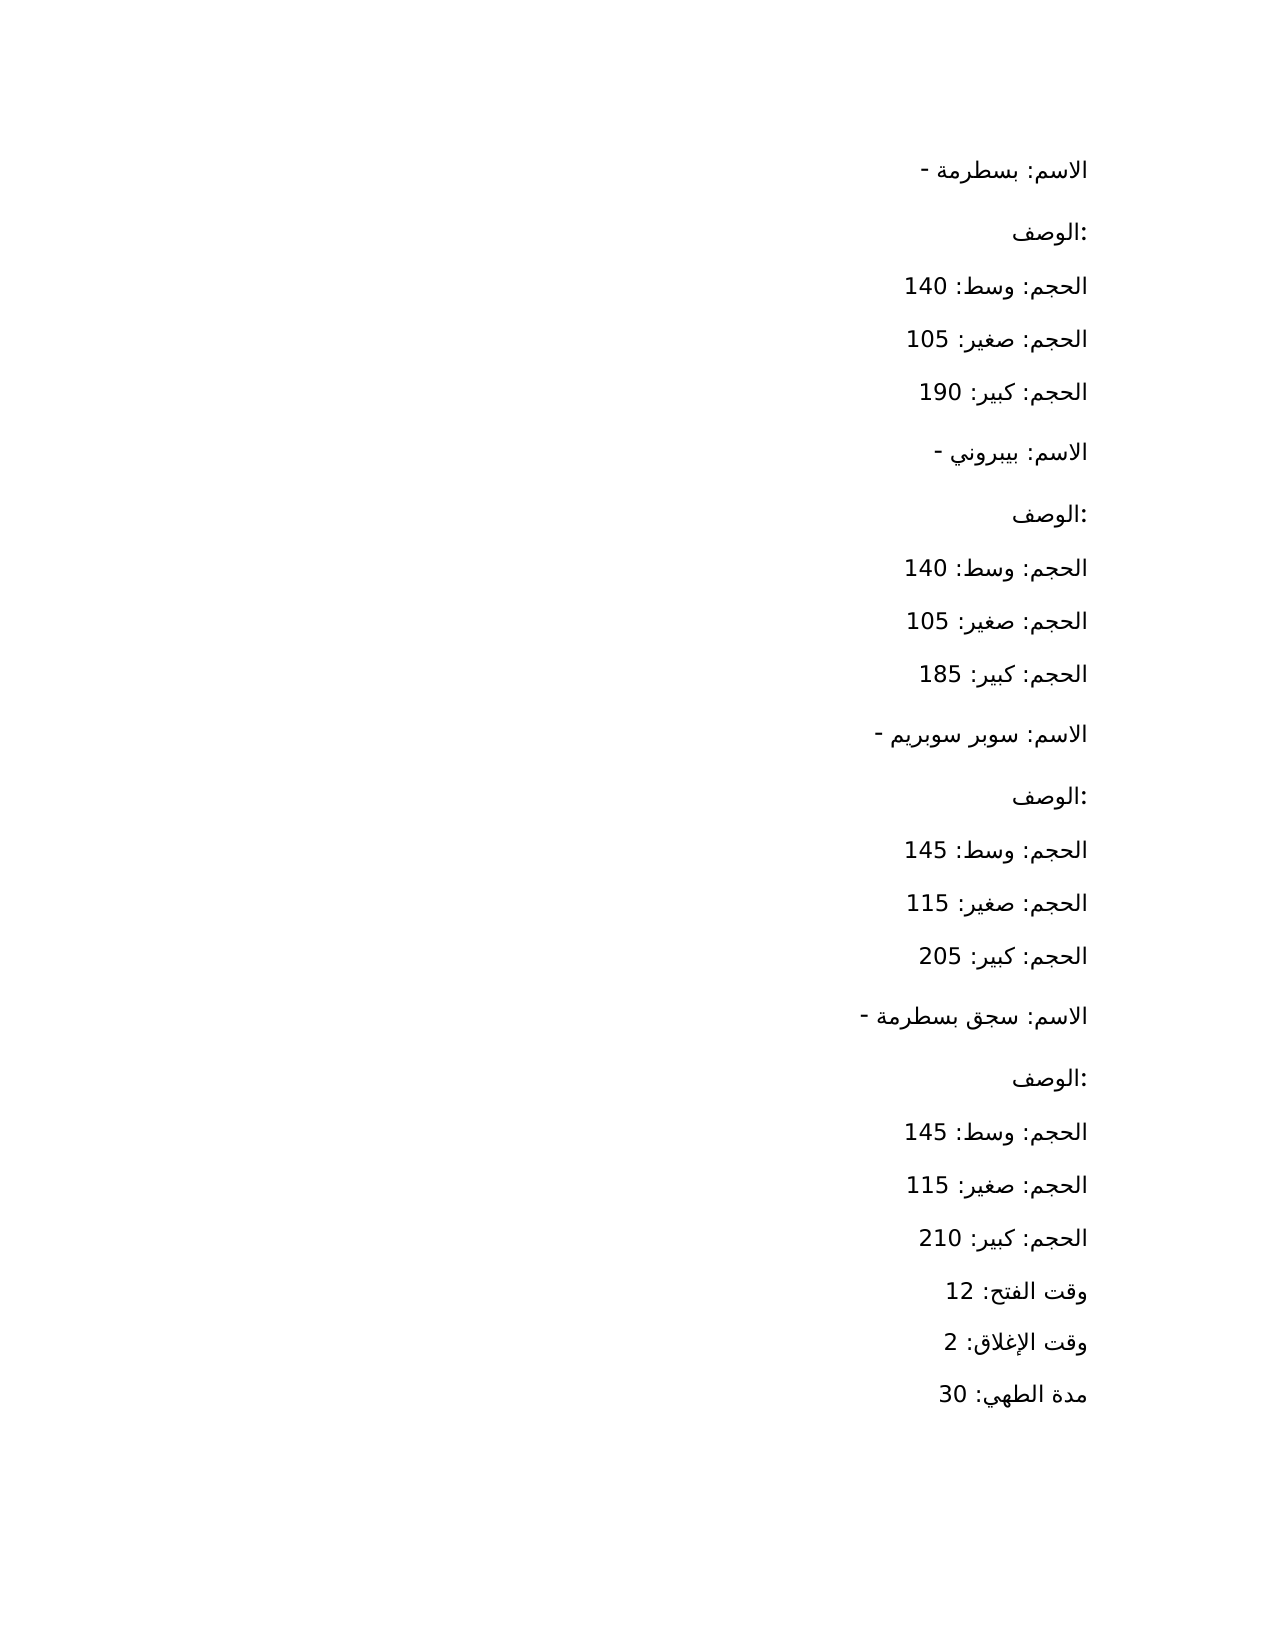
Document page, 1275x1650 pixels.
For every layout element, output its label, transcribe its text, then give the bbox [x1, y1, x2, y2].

text الحجم: كبير: 190 [187, 379, 1087, 406]
text الحجم: صغير: 105 [187, 326, 1087, 353]
text الحجم: وسط: 140 [187, 273, 1087, 300]
text وقت الإغلاق: 2 [187, 1329, 1087, 1356]
text مدة الطهي: 30 [187, 1381, 1087, 1407]
text الحجم: كبير: 185 [187, 661, 1087, 688]
text الحجم: وسط: 140 [187, 556, 1087, 582]
text الحجم: كبير: 210 [187, 1225, 1087, 1252]
text الوصف: [187, 1058, 1087, 1093]
text الوصف: [187, 776, 1087, 811]
text الحجم: صغير: 115 [187, 1172, 1087, 1199]
text الحجم: كبير: 205 [187, 943, 1087, 970]
text - الاسم: بيبروني [187, 432, 1087, 468]
text الحجم: وسط: 145 [187, 1119, 1087, 1146]
text الحجم: صغير: 115 [187, 890, 1087, 917]
text وقت الفتح: 12 [187, 1278, 1087, 1304]
text الحجم: وسط: 145 [187, 837, 1087, 864]
text الوصف: [187, 212, 1087, 247]
text - الاسم: سوبر سوبريم [187, 714, 1087, 749]
text - الاسم: بسطرمة [187, 150, 1087, 186]
text الحجم: صغير: 105 [187, 608, 1087, 635]
text - الاسم: سجق بسطرمة [187, 996, 1087, 1032]
text الوصف: [187, 494, 1087, 529]
